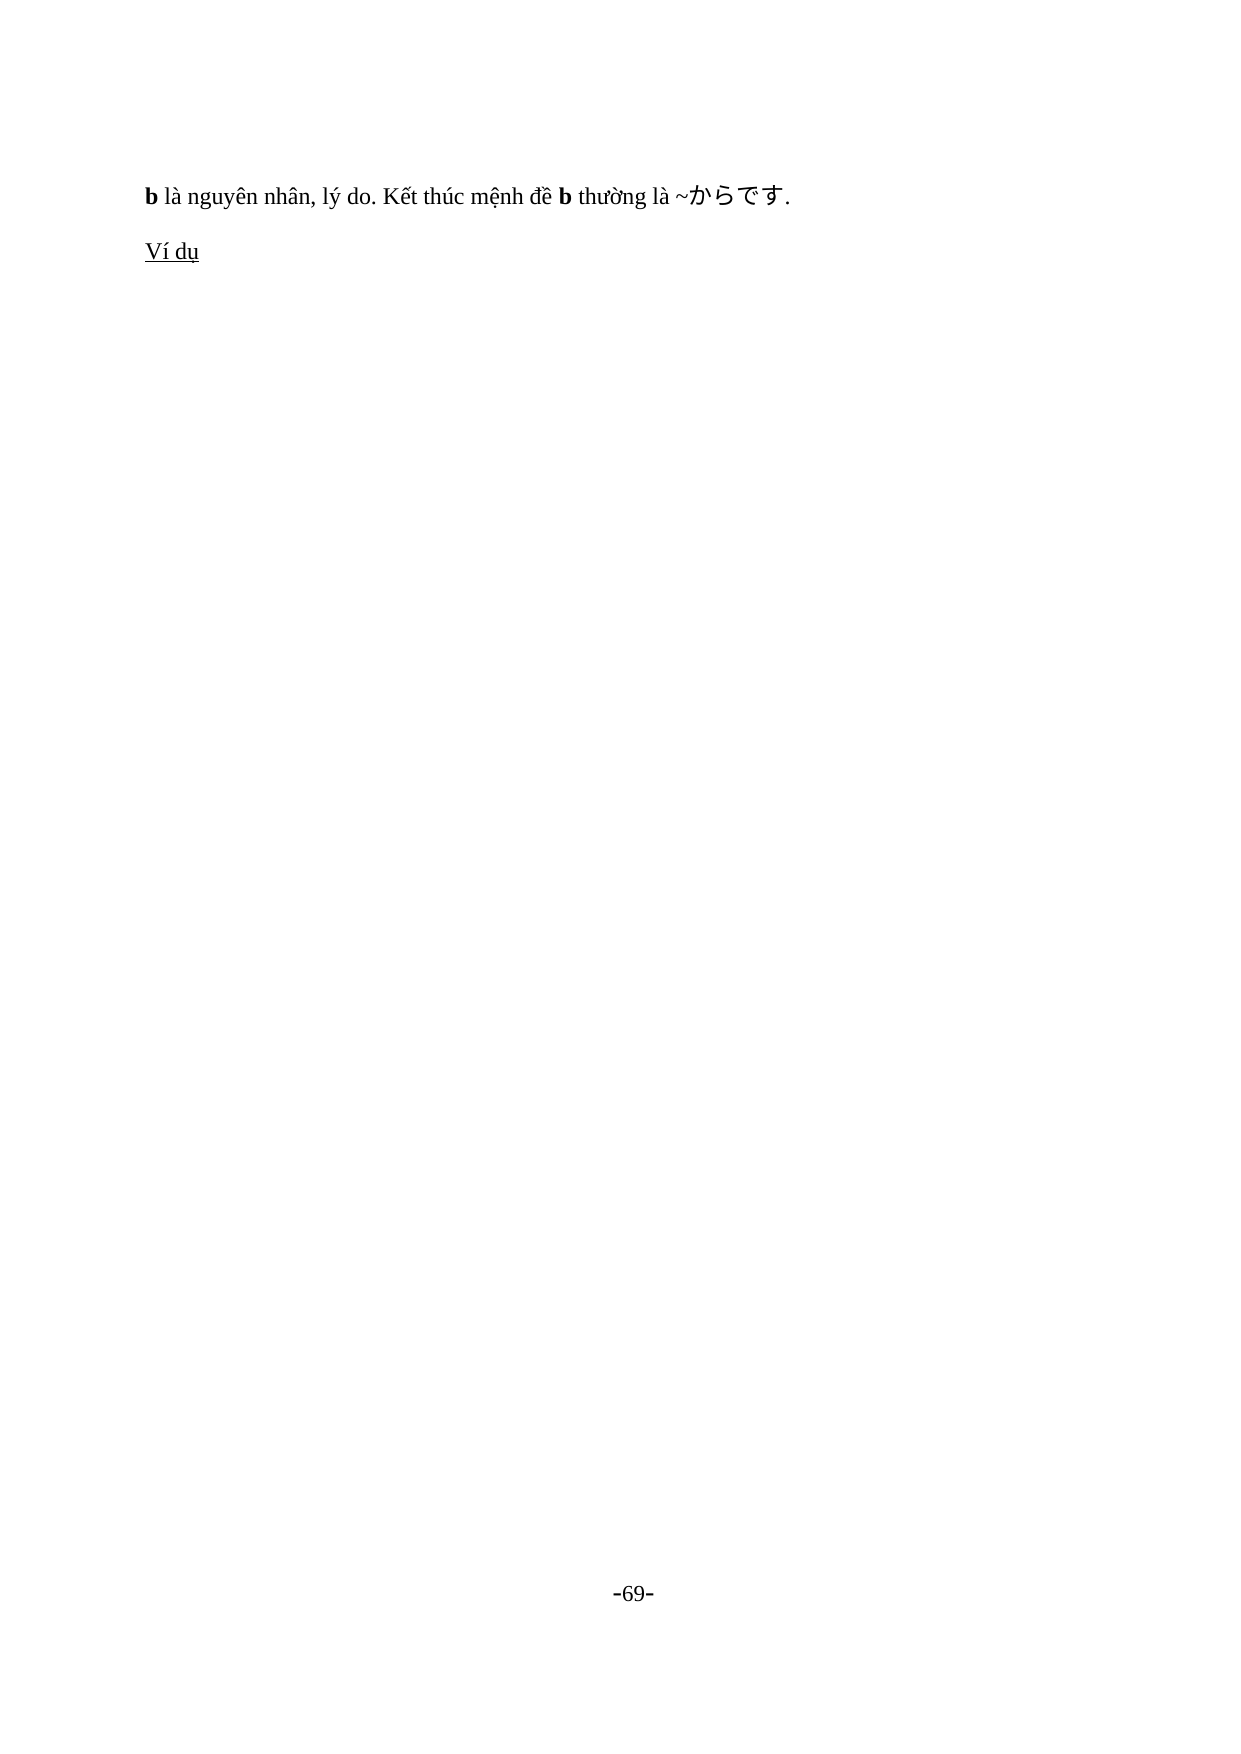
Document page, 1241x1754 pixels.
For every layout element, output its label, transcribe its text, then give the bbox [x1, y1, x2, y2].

subtitle b là nguyên nhân, lý do. Kết thúc mệnh đề b thường là ~からです. Ví dụ [145, 179, 804, 264]
